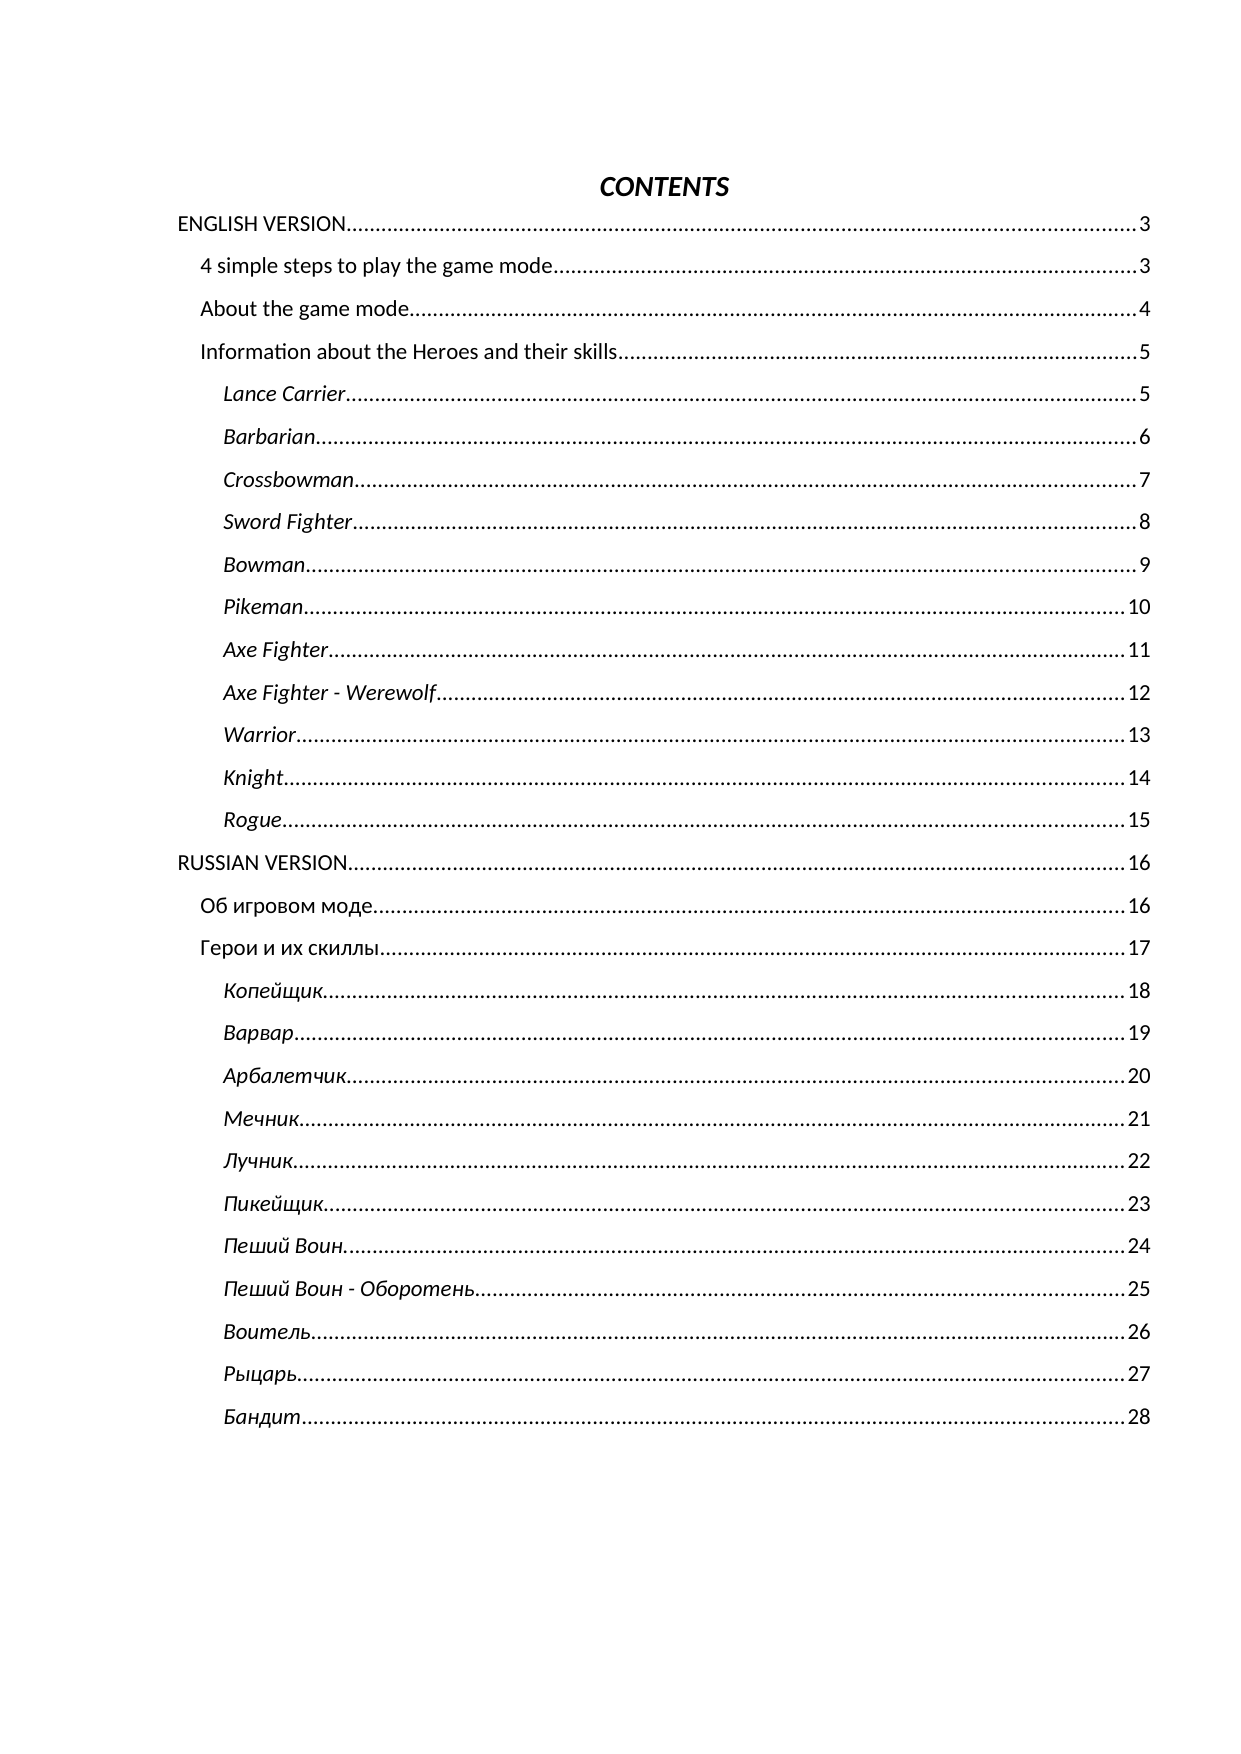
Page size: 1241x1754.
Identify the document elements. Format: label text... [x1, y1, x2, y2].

text Герои и их скиллы 17 [200, 933, 1152, 961]
text Воитель 26 [223, 1317, 1152, 1345]
text 4 simple steps to play the game mode 3 [200, 252, 1152, 280]
text Об игровом моде 16 [200, 891, 1152, 919]
text Лучник 22 [223, 1146, 1152, 1174]
text Бандит 28 [223, 1402, 1152, 1430]
text Axe Fighter - Werewolf 12 [223, 678, 1152, 706]
text RUSSIAN VERSION 16 [177, 848, 1152, 876]
text Lance Carrier 5 [223, 379, 1152, 407]
text Bowman 9 [223, 550, 1152, 578]
text Рыцарь 27 [223, 1359, 1152, 1387]
text About the game mode 4 [200, 294, 1152, 322]
text Sword Fighter 8 [223, 507, 1152, 535]
text Пеший Воин. 24 [223, 1232, 1152, 1259]
text Barbarian 6 [223, 422, 1152, 450]
text Information about the Heroes and their skills 5 [200, 337, 1152, 365]
text Warrior 13 [223, 720, 1152, 748]
text Crossbowman 7 [223, 465, 1152, 493]
text Варвар 19 [223, 1018, 1152, 1047]
text ENGLISH VERSION 3 [177, 209, 1152, 237]
text Axe Fighter 11 [223, 635, 1152, 663]
text Knight 14 [223, 763, 1152, 791]
text Мечник 21 [223, 1104, 1152, 1132]
text Копейщик. 18 [223, 976, 1152, 1004]
text Пеший Воин - Оборотень 25 [223, 1274, 1152, 1302]
text Пикейщик 23 [223, 1189, 1152, 1217]
text Pikeman 10 [223, 592, 1152, 621]
subtitle CONTENTS [177, 168, 1152, 204]
text Арбалетчик 20 [223, 1061, 1152, 1089]
text Rogue 15 [223, 806, 1152, 833]
